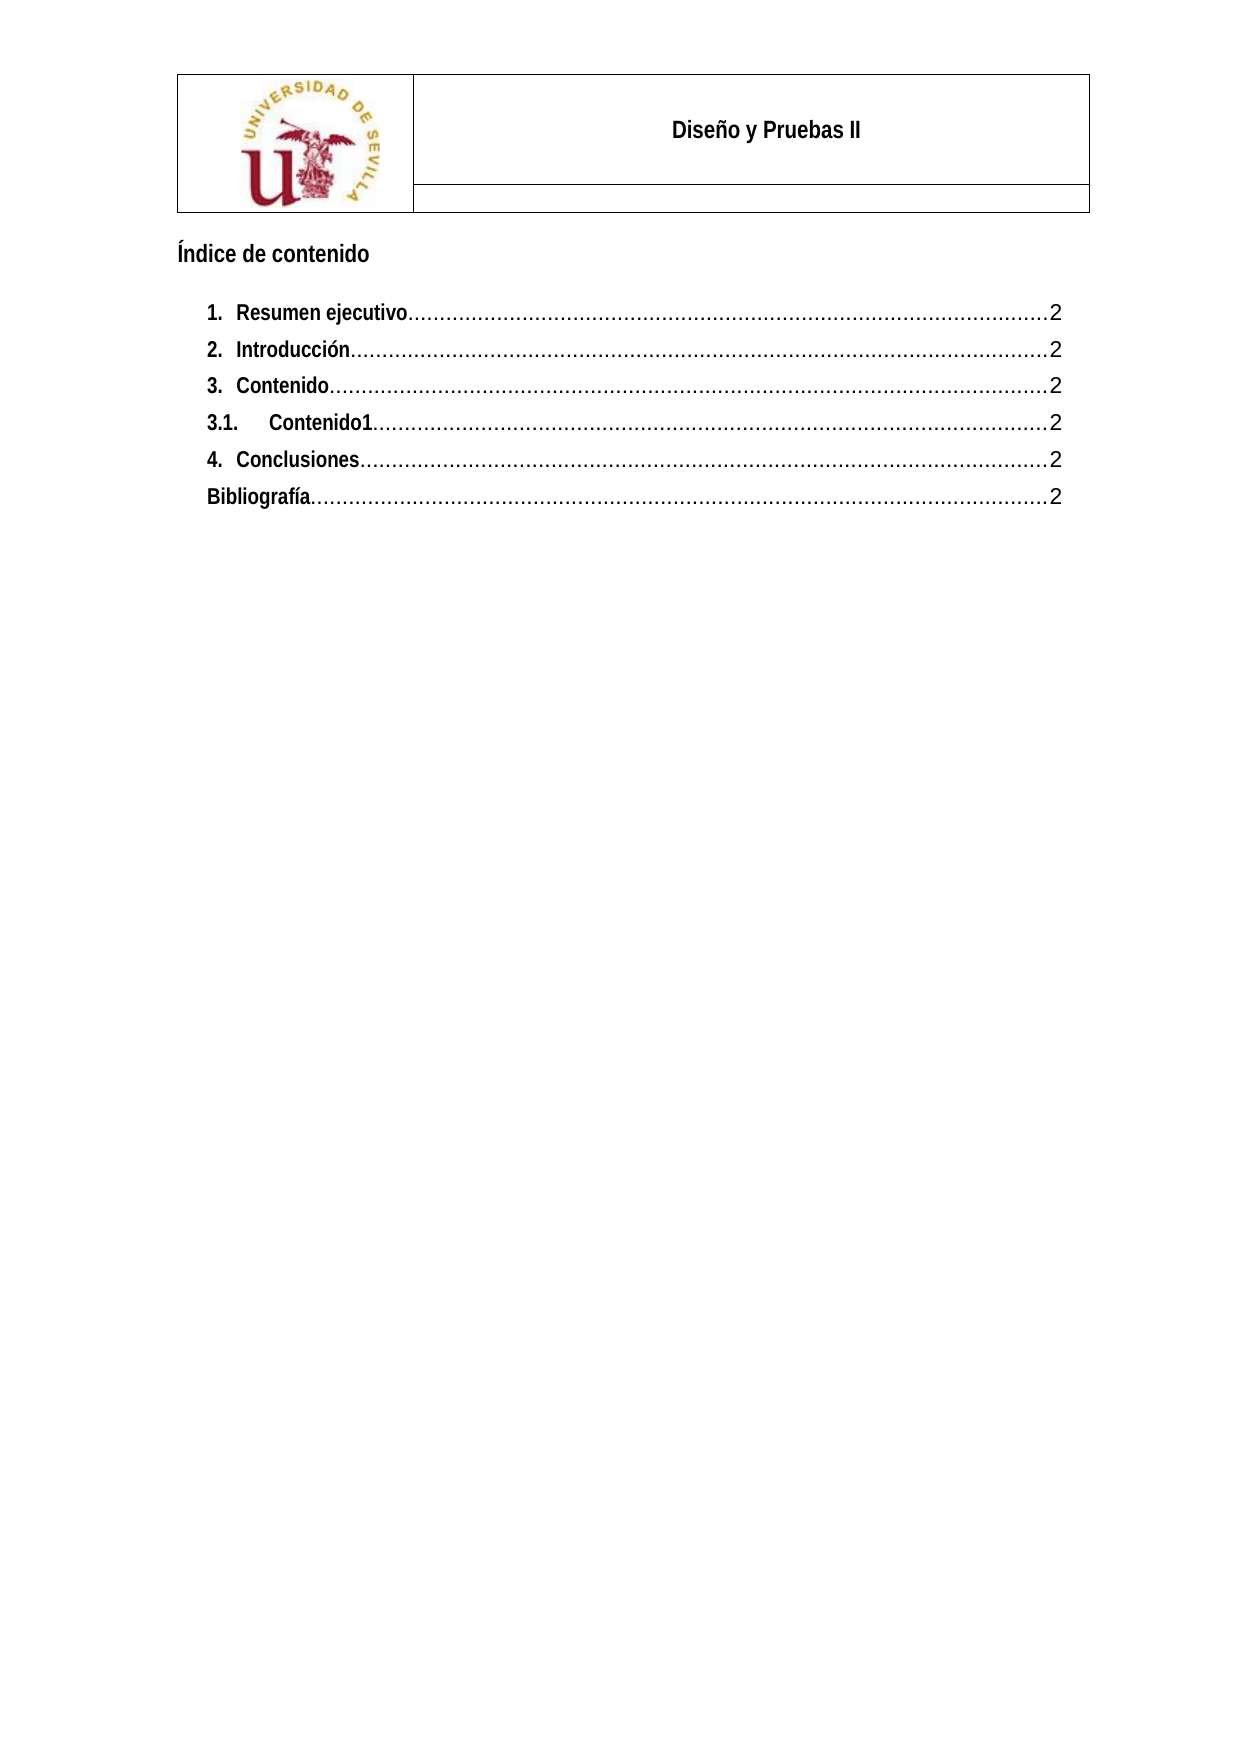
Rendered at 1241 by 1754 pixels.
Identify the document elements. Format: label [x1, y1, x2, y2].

picture [240, 79, 381, 208]
